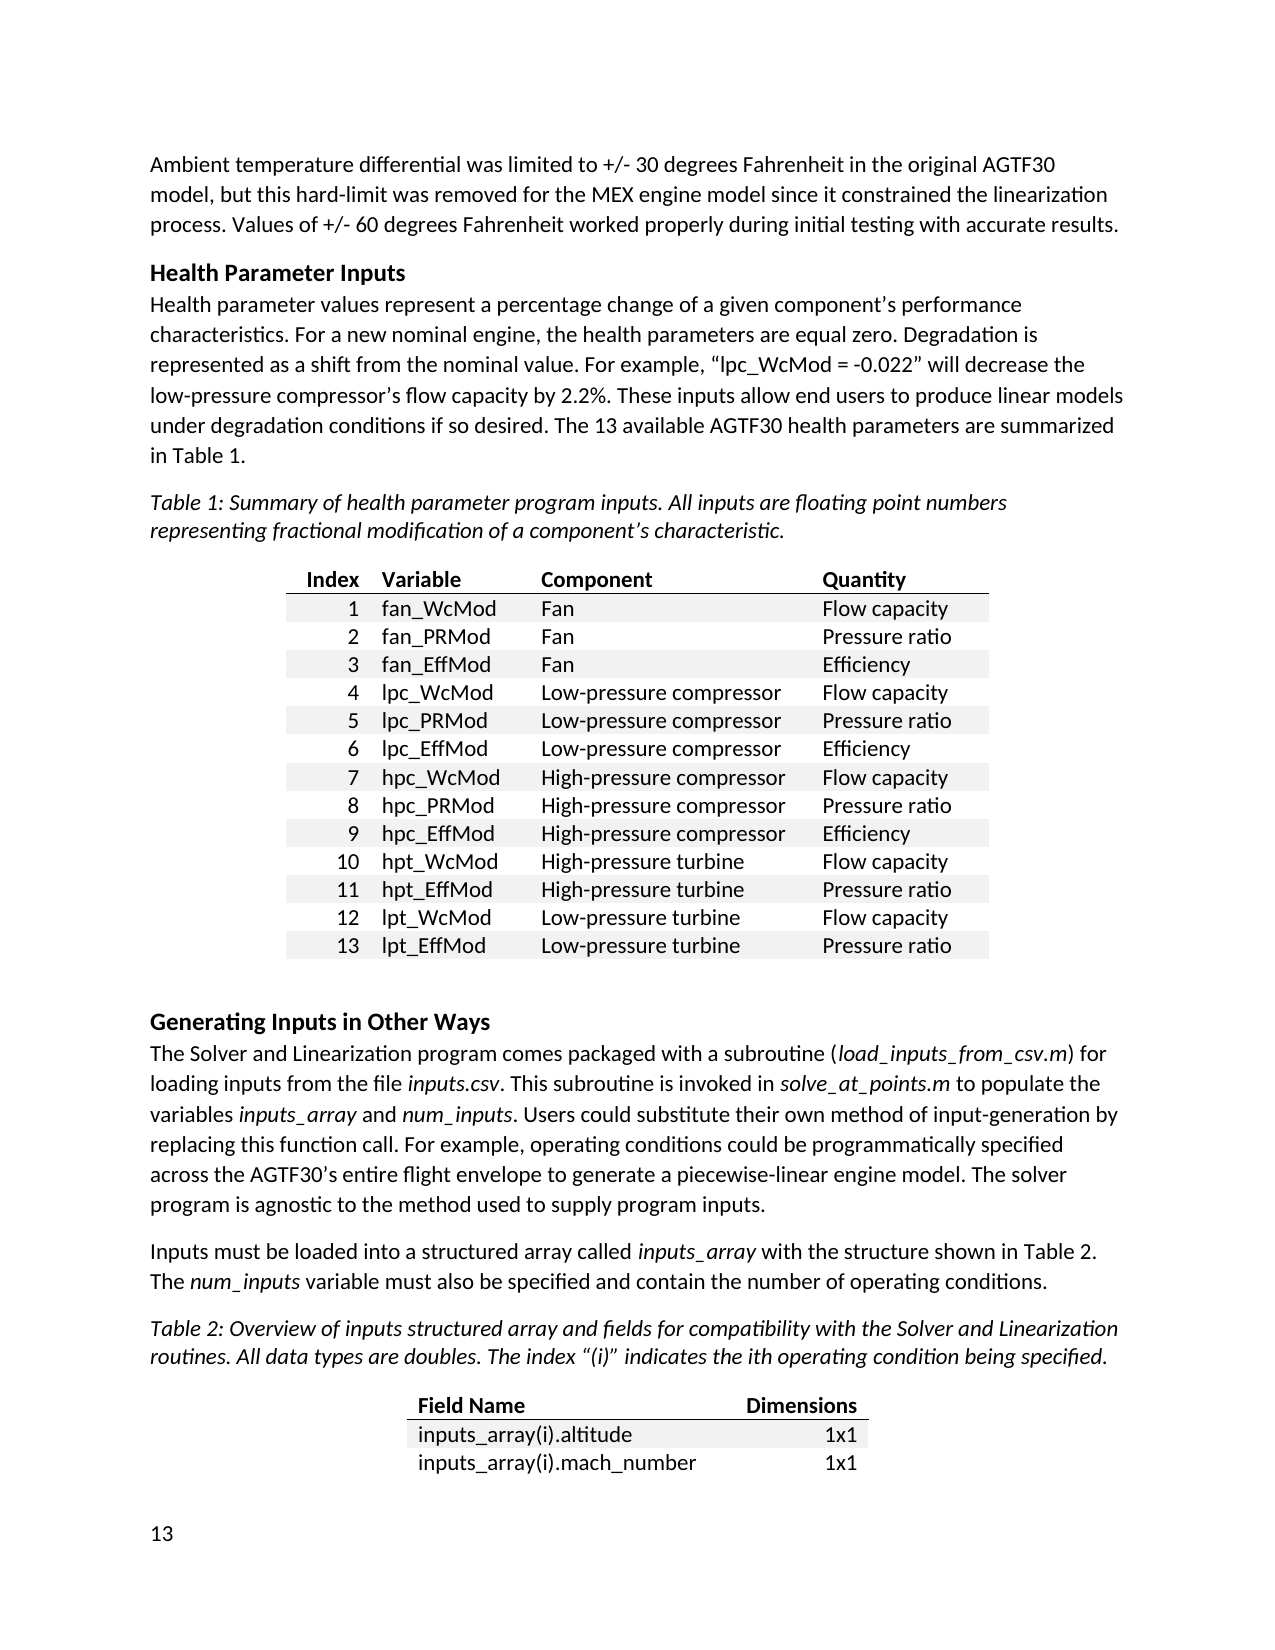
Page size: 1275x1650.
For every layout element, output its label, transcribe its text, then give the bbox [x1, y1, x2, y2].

subtitle Generating Inputs in Other Ways [150, 1006, 1125, 1037]
table_cell hpt_EffMod [370, 875, 530, 903]
table_cell inputs_array(i).altitude [407, 1420, 735, 1448]
table_cell 5 [286, 706, 370, 734]
table_cell 13 [286, 931, 370, 959]
table_cell 4 [286, 678, 370, 706]
table_cell 9 [286, 819, 370, 847]
table_cell 8 [286, 791, 370, 819]
subtitle Health Parameter Inputs [150, 257, 1125, 288]
table_cell Flow capacity [811, 763, 989, 791]
table_cell Low-pressure turbine [530, 903, 811, 931]
table_cell High-pressure turbine [530, 875, 811, 903]
table_cell Efficiency [811, 650, 989, 678]
table_cell lpt_WcMod [370, 903, 530, 931]
table_cell 11 [286, 875, 370, 903]
text Health parameter values represent a percentage change of a given component’s performance characteristics. For a new nominal engine, the health parameters are equal zero. Degradation is represented as a shift from the nominal value. For example, “lpc_WcMod = -0.022” will decrease the low-pressure compressor’s flow capacity by 2.2%. These inputs allow end users to produce linear models under degradation conditions if so desired. The 13 available AGTF30 health parameters are summarized in Table 1. [150, 290, 1125, 469]
table_cell 10 [286, 847, 370, 875]
table_cell lpc_EffMod [370, 735, 530, 763]
table_cell hpt_WcMod [370, 847, 530, 875]
table_cell 7 [286, 763, 370, 791]
table_cell Efficiency [811, 819, 989, 847]
table_header Quantity [811, 565, 989, 593]
table_cell Pressure ratio [811, 622, 989, 650]
table_cell Pressure ratio [811, 706, 989, 734]
table_cell lpc_WcMod [370, 678, 530, 706]
table_cell lpt_EffMod [370, 931, 530, 959]
table_cell High-pressure compressor [530, 791, 811, 819]
table_cell High-pressure compressor [530, 763, 811, 791]
table_cell Flow capacity [811, 678, 989, 706]
table_cell 2 [286, 622, 370, 650]
table_cell Fan [530, 594, 811, 622]
table_cell Pressure ratio [811, 791, 989, 819]
table_cell hpc_EffMod [370, 819, 530, 847]
table_cell Efficiency [811, 735, 989, 763]
table_cell Low-pressure compressor [530, 706, 811, 734]
table_cell Fan [530, 650, 811, 678]
table_cell Flow capacity [811, 594, 989, 622]
table_cell 3 [286, 650, 370, 678]
table_cell Low-pressure turbine [530, 931, 811, 959]
table_cell inputs_array(i).mach_number [407, 1448, 735, 1476]
table_cell lpc_PRMod [370, 706, 530, 734]
table_cell fan_PRMod [370, 622, 530, 650]
table_cell Flow capacity [811, 903, 989, 931]
table_cell High-pressure turbine [530, 847, 811, 875]
table_cell 1x1 [735, 1420, 868, 1448]
table_header Index [286, 565, 370, 593]
table_header Component [530, 565, 811, 593]
table_cell hpc_WcMod [370, 763, 530, 791]
table_cell Fan [530, 622, 811, 650]
table_cell High-pressure compressor [530, 819, 811, 847]
table_cell Low-pressure compressor [530, 678, 811, 706]
table_cell Pressure ratio [811, 875, 989, 903]
table_cell fan_WcMod [370, 594, 530, 622]
table_cell Low-pressure compressor [530, 735, 811, 763]
table_cell 12 [286, 903, 370, 931]
table_header Dimensions [735, 1391, 868, 1419]
table_cell 1 [286, 594, 370, 622]
table_cell fan_EffMod [370, 650, 530, 678]
text The Solver and Linearization program comes packaged with a subroutine (load_inputs_from_csv.m) for loading inputs from the file inputs.csv. This subroutine is invoked in solve_at_points.m to populate the variables inputs_array and num_inputs. Users could substitute their own method of input-generation by replacing this function call. For example, operating conditions could be programmatically specified across the AGTF30’s entire flight envelope to generate a piecewise-linear engine model. The solver program is agnostic to the method used to supply program inputs. [150, 1039, 1125, 1218]
table_cell Flow capacity [811, 847, 989, 875]
table_header Variable [370, 565, 530, 593]
table_cell Pressure ratio [811, 931, 989, 959]
table_cell 6 [286, 735, 370, 763]
table_cell hpc_PRMod [370, 791, 530, 819]
table_cell 1x1 [735, 1448, 868, 1476]
table_header Field Name [407, 1391, 735, 1419]
text Ambient temperature differential was limited to +/- 30 degrees Fahrenheit in the original AGTF30 model, but this hard-limit was removed for the MEX engine model since it constrained the linearization process. Values of +/- 60 degrees Fahrenheit worked properly during initial testing with accurate results. [150, 150, 1125, 238]
